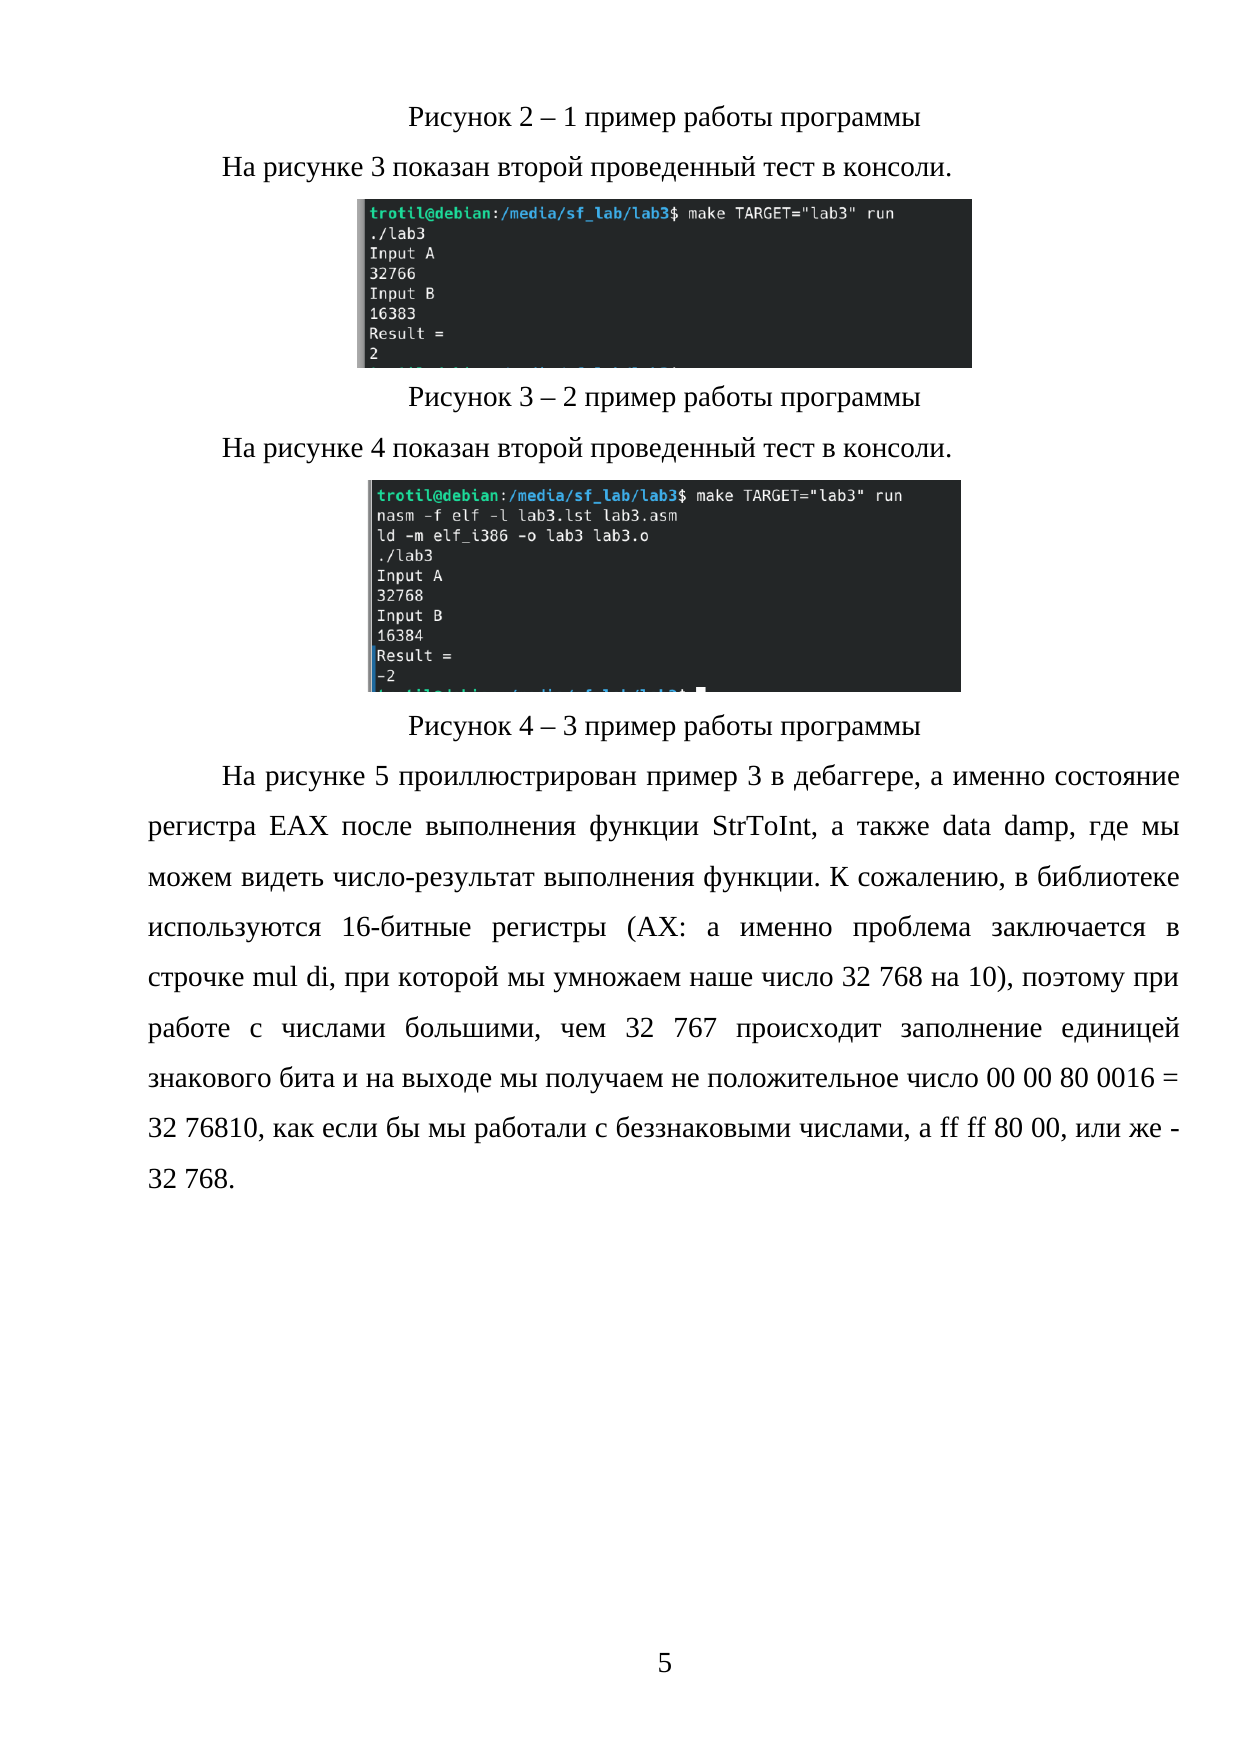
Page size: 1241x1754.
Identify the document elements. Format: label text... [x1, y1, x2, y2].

text Рисунок 2 – 1 пример работы программы [148, 99, 1181, 133]
text На рисунке 4 показан второй проведенный тест в консоли. [148, 430, 1181, 463]
text Рисунок 3 – 2 пример работы программы [148, 379, 1181, 413]
picture [367, 480, 961, 692]
text На рисунке 5 проиллюстрирован пример 3 в дебаггере, а именно состояние регистра EAX после выполнения функции StrToInt, а также data damp, где мы можем видеть число-результат выполнения функции. К сожалению, в библиотеке используются 16-битные регистры (AX: а именно проблема заключается в строчке mul di, при которой мы умножаем наше число 32 768 на 10), поэтому при работе с числами большими, чем 32 767 происходит заполнение единицей знакового бита и на выходе мы получаем не положительное число 00 00 80 0016 = 32 76810, как если бы мы работали с беззнаковыми числами, а ff ff 80 00, или же -32 768. [148, 758, 1181, 1194]
text Рисунок 4 – 3 пример работы программы [148, 708, 1181, 741]
text На рисунке 3 показан второй проведенный тест в консоли. [148, 149, 1181, 183]
picture [357, 199, 972, 368]
